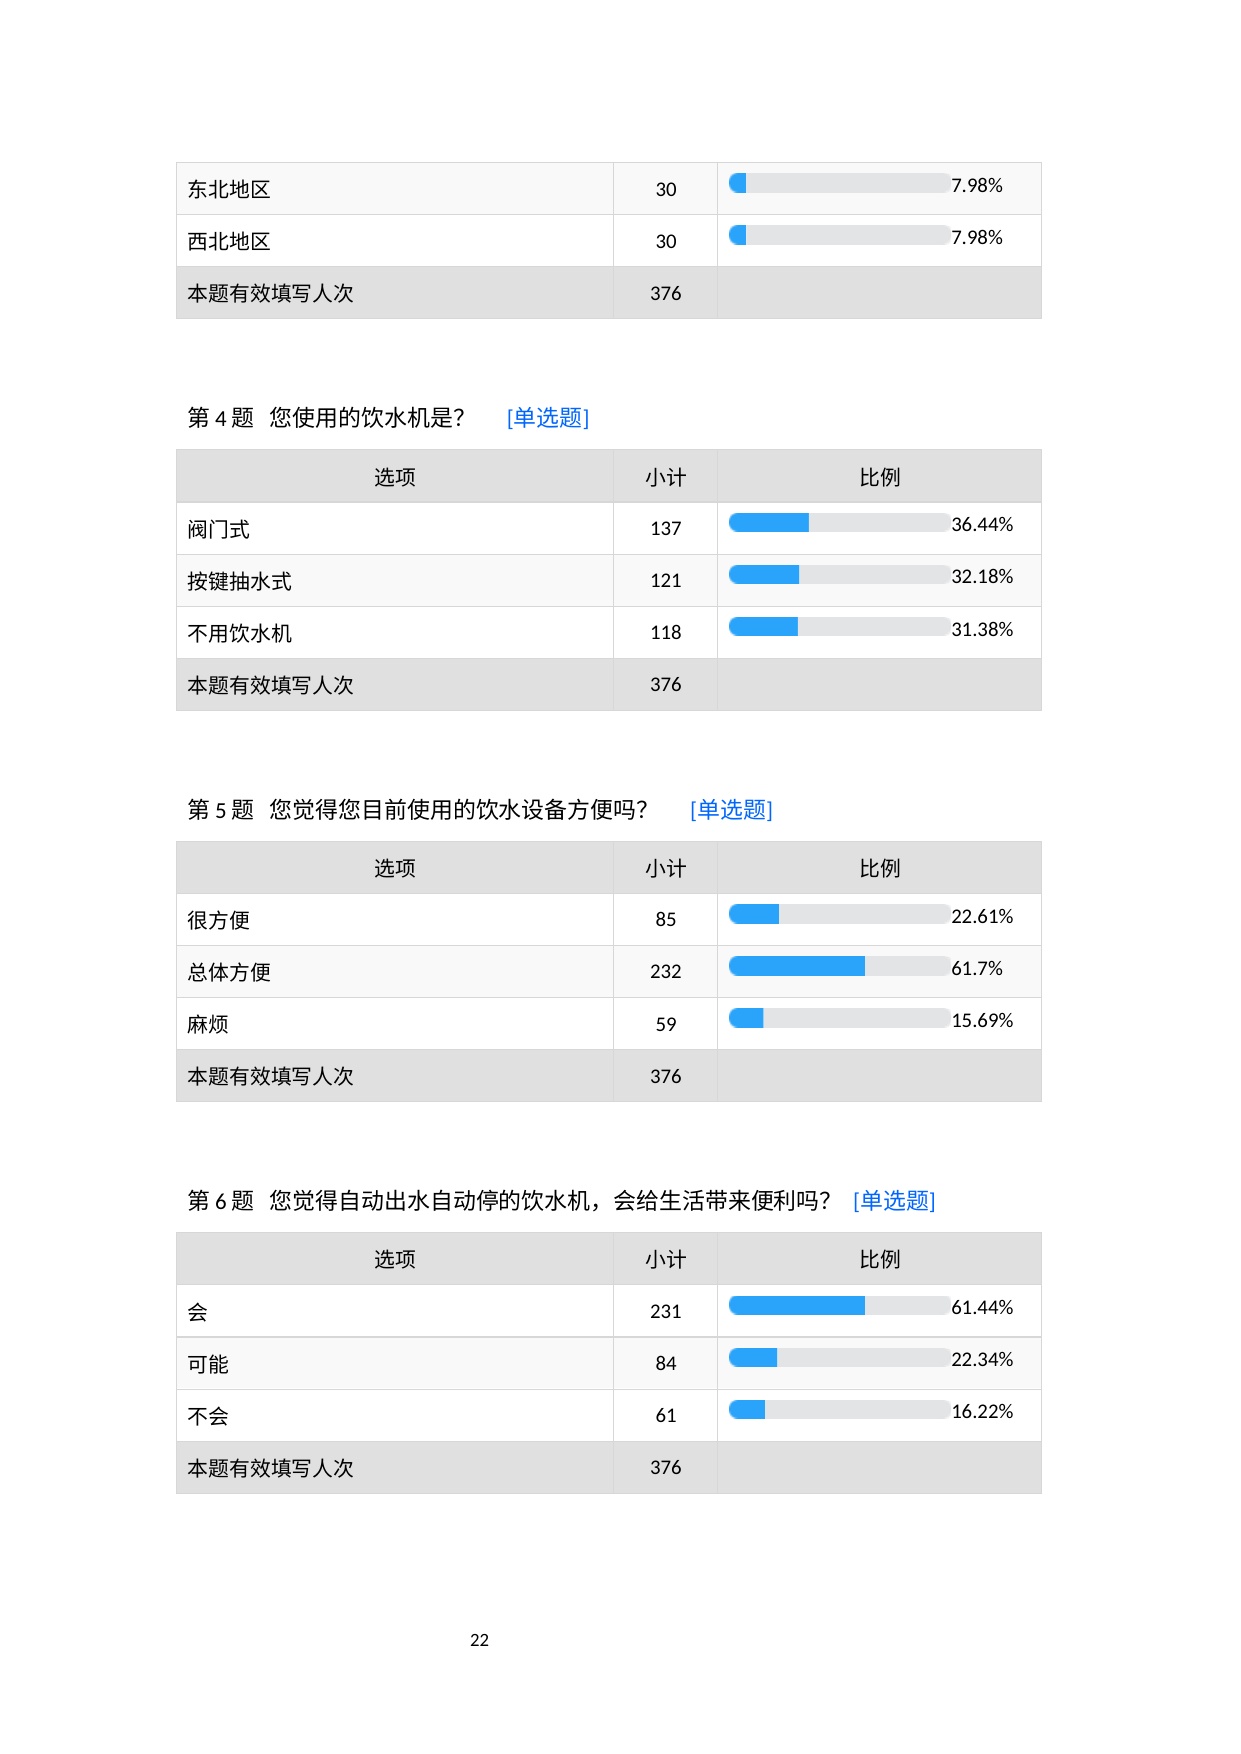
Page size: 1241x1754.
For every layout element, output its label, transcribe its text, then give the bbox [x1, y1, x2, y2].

table_cell [718, 1442, 1041, 1493]
text 第4题 您使用的饮水机是？ [单选题] [187, 384, 1053, 449]
picture [729, 956, 952, 976]
table_cell 本题有效填写人次 [177, 1442, 613, 1493]
table_cell [718, 659, 1041, 710]
table_cell 阀门式 [177, 503, 613, 553]
table_cell 85 [614, 894, 717, 945]
text 第5题 您觉得您目前使用的饮水设备方便吗？ [单选题] [187, 776, 1053, 841]
table_cell 30 [614, 163, 717, 214]
table_cell 232 [614, 946, 717, 997]
table_cell 30 [614, 215, 717, 266]
table_header 比例 [718, 450, 1041, 501]
picture [729, 1008, 952, 1028]
table_cell 61 [614, 1390, 717, 1441]
table_header 选项 [177, 842, 613, 893]
picture [729, 617, 952, 636]
table_cell 22.61% [718, 894, 1041, 945]
table_header 小计 [614, 450, 717, 501]
table_cell 61.44% [718, 1285, 1041, 1336]
table_cell 15.69% [718, 998, 1041, 1049]
table_cell 总体方便 [177, 946, 613, 997]
table_cell 376 [614, 659, 717, 710]
table_cell 7.98% [718, 215, 1041, 266]
table_cell 118 [614, 607, 717, 658]
table_cell 本题有效填写人次 [177, 267, 613, 318]
picture [729, 513, 952, 532]
table_cell 22.34% [718, 1338, 1041, 1388]
table_cell 376 [614, 267, 717, 318]
table_header 选项 [177, 1233, 613, 1284]
table_cell 按键抽水式 [177, 555, 613, 606]
picture [729, 1296, 952, 1315]
table_cell 会 [177, 1285, 613, 1336]
table_cell 本题有效填写人次 [177, 1050, 613, 1101]
table_cell 很方便 [177, 894, 613, 945]
table_cell 7.98% [718, 163, 1041, 214]
table_cell 121 [614, 555, 717, 606]
table_header 小计 [614, 1233, 717, 1284]
table_header 选项 [177, 450, 613, 501]
table_cell 32.18% [718, 555, 1041, 606]
table_cell 麻烦 [177, 998, 613, 1049]
table_cell 可能 [177, 1338, 613, 1388]
table_cell 61.7% [718, 946, 1041, 997]
table_cell 137 [614, 503, 717, 553]
table_cell 西北地区 [177, 215, 613, 266]
table_cell 31.38% [718, 607, 1041, 658]
table_cell 16.22% [718, 1390, 1041, 1441]
table_cell 376 [614, 1050, 717, 1101]
table_cell [718, 1050, 1041, 1101]
picture [729, 225, 952, 245]
table_cell 59 [614, 998, 717, 1049]
picture [729, 565, 952, 584]
table_cell 231 [614, 1285, 717, 1336]
picture [729, 904, 952, 924]
table_cell 36.44% [718, 503, 1041, 553]
table_cell 376 [614, 1442, 717, 1493]
picture [729, 173, 952, 193]
table_cell 不用饮水机 [177, 607, 613, 658]
table_header 比例 [718, 1233, 1041, 1284]
table_cell 本题有效填写人次 [177, 659, 613, 710]
table_cell [718, 267, 1041, 318]
table_header 比例 [718, 842, 1041, 893]
picture [729, 1400, 952, 1419]
table_cell 84 [614, 1338, 717, 1388]
table_cell 东北地区 [177, 163, 613, 214]
table_header 小计 [614, 842, 717, 893]
table_cell 不会 [177, 1390, 613, 1441]
picture [729, 1348, 952, 1367]
text 第6题 您觉得自动出水自动停的饮水机，会给生活带来便利吗？ [单选题] [187, 1167, 1053, 1232]
